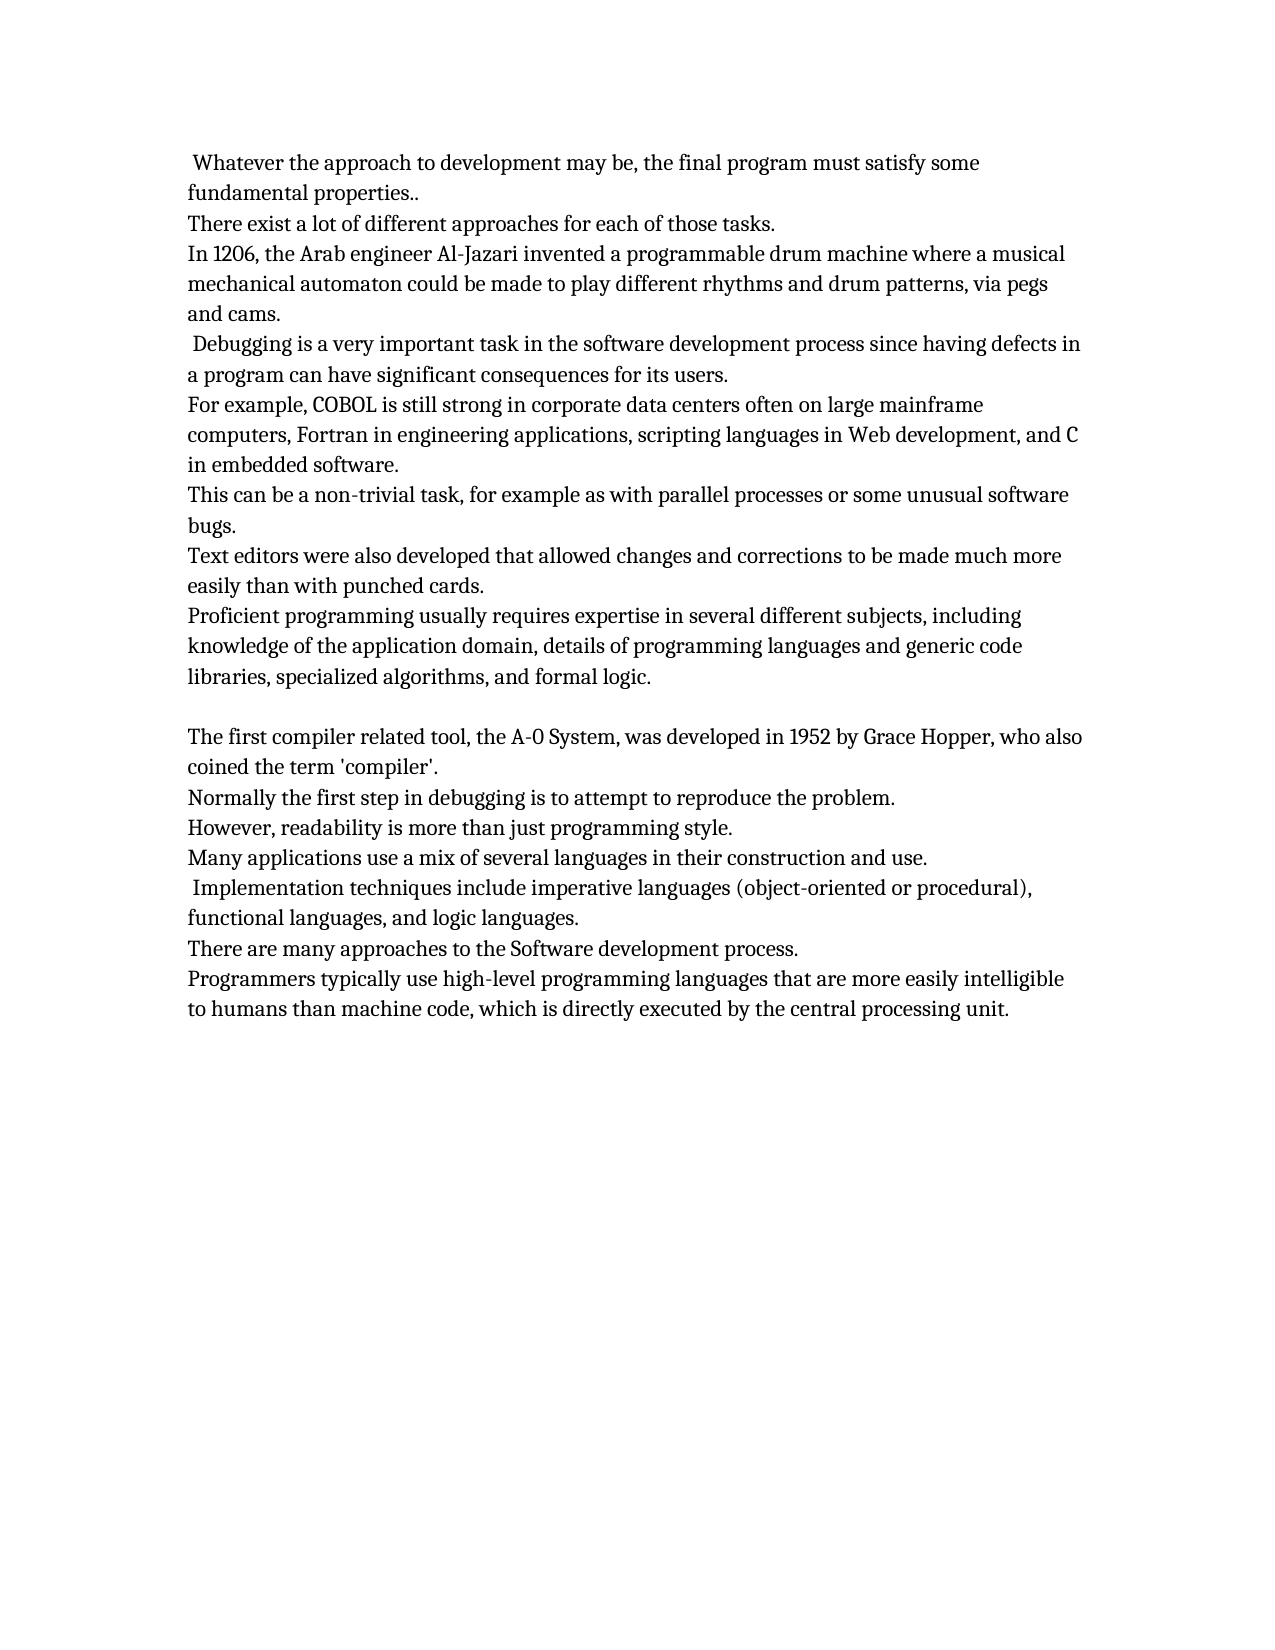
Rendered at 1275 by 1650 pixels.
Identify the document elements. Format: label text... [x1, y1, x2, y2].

text Whatever the approach to development may be, the final program must satisfy some fundamental properties.. There exist a lot of different approaches for each of those tasks. In 1206, the Arab engineer Al-Jazari invented a programmable drum machine where a musical mechanical automaton could be made to play different rhythms and drum patterns, via pegs and cams. Debugging is a very important task in the software development process since having defects in a program can have significant consequences for its users. For example, COBOL is still strong in corporate data centers often on large mainframe computers, Fortran in engineering applications, scripting languages in Web development, and C in embedded software. This can be a non-trivial task, for example as with parallel processes or some unusual software bugs. Text editors were also developed that allowed changes and corrections to be made much more easily than with punched cards. Proficient programming usually requires expertise in several different subjects, including knowledge of the application domain, details of programming languages and generic code libraries, specialized algorithms, and formal logic. The first compiler related tool, the A-0 System, was developed in 1952 by Grace Hopper, who also coined the term 'compiler'. Normally the first step in debugging is to attempt to reproduce the problem. However, readability is more than just programming style. Many applications use a mix of several languages in their construction and use. Implementation techniques include imperative languages (object-oriented or procedural), functional languages, and logic languages. There are many approaches to the Software development process. Programmers typically use high-level programming languages that are more easily intelligible to humans than machine code, which is directly executed by the central processing unit. [187, 150, 1087, 1022]
